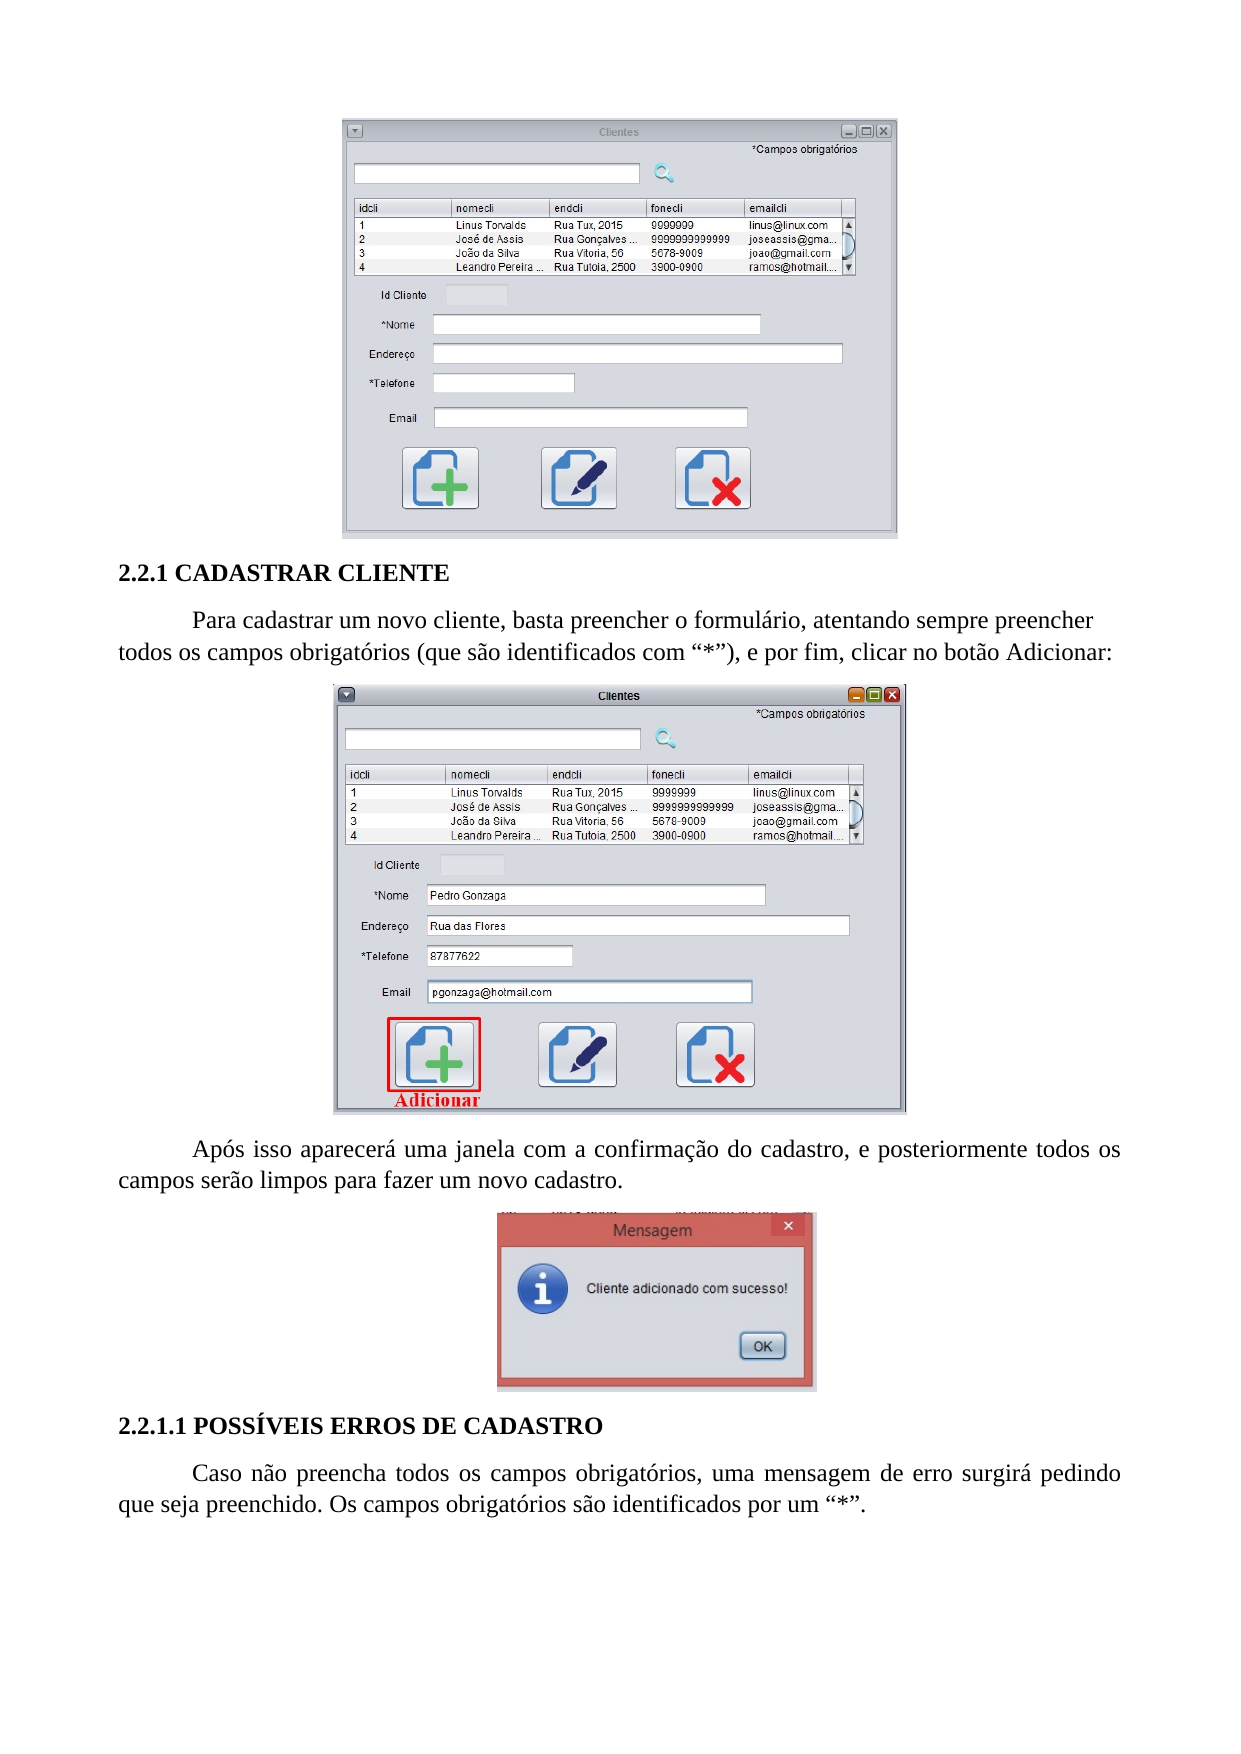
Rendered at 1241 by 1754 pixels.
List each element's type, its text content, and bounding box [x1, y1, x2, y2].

text Caso não preencha todos os campos obrigatórios, uma mensagem de erro surgirá pedindo que seja preenchido. Os campos obrigatórios são identificados por um “*”. [118, 1458, 1122, 1518]
text 2.2.1 CADASTRAR CLIENTE [118, 558, 1122, 587]
picture [497, 1212, 817, 1392]
text Após isso aparecerá uma janela com a confirmação do cadastro, e posteriormente todos os campos serão limpos para fazer um novo cadastro. [118, 1134, 1122, 1193]
text 2.2.1.1 POSSÍVEIS ERROS DE CADASTRO [118, 1411, 1122, 1439]
picture [333, 684, 907, 1115]
picture [342, 118, 898, 539]
text Para cadastrar um novo cliente, basta preencher o formulário, atentando sempre preencher todos os campos obrigatórios (que são identificados com “*”), e por fim, clicar no botão Adicionar: [118, 606, 1122, 665]
